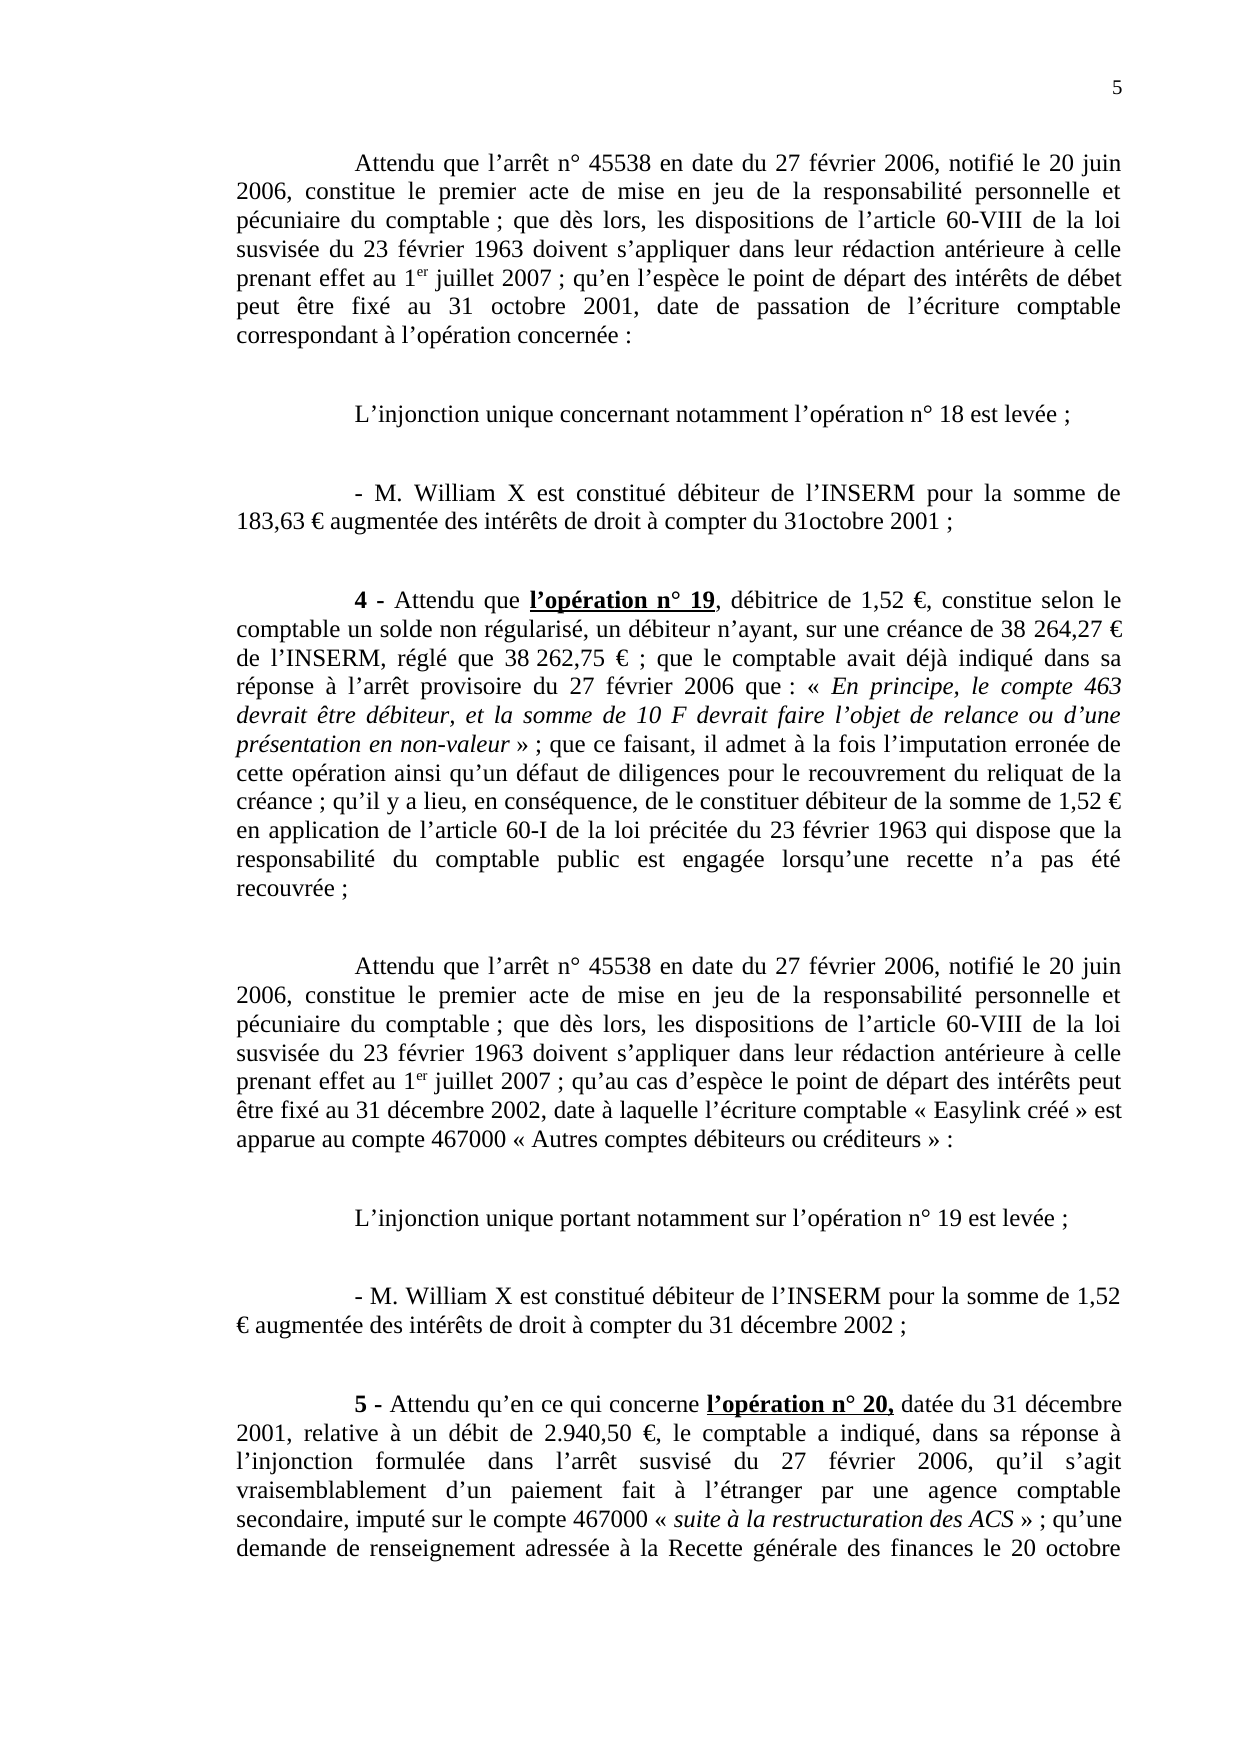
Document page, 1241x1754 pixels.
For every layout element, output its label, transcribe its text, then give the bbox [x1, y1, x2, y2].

text - M. William X est constitué débiteur de l’INSERM pour la somme de 1,52 € augmentée des intérêts de droit à compter du 31 décembre 2002 ; [236, 1281, 1122, 1339]
text - M. William X est constitué débiteur de l’INSERM pour la somme de 183,63 € augmentée des intérêts de droit à compter du 31octobre 2001 ; [236, 478, 1122, 535]
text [236, 1389, 1122, 1561]
text 4 - Attendu que l’opération n° 19, débitrice de 1,52 €, constitue selon le comptable un solde non régularisé, un débiteur n’ayant, sur une créance de 38 264,27 € de l’INSERM, réglé que 38 262,75 € ; que le comptable avait déjà indiqué dans sa réponse à l’arrêt provisoire du 27 février 2006 que : « En principe, le compte 463 devrait être débiteur, et la somme de 10 F devrait faire l’objet de relance ou d’une présentation en non-valeur » ; que ce faisant, il admet à la fois l’imputation erronée de cette opération ainsi qu’un défaut de diligences pour le recouvrement du reliquat de la créance ; qu’il y a lieu, en conséquence, de le constituer débiteur de la somme de 1,52 € en application de l’article 60-I de la loi précitée du 23 février 1963 qui dispose que la responsabilité du comptable public est engagée lorsqu’une recette n’a pas été recouvrée ; [236, 585, 1122, 901]
text Attendu que l’arrêt n° 45538 en date du 27 février 2006, notifié le 20 juin 2006, constitue le premier acte de mise en jeu de la responsabilité personnelle et pécuniaire du comptable ; que dès lors, les dispositions de l’article 60-VIII de la loi susvisée du 23 février 1963 doivent s’appliquer dans leur rédaction antérieure à celle prenant effet au 1er juillet 2007 ; qu’en l’espèce le point de départ des intérêts de débet peut être fixé au 31 octobre 2001, date de passation de l’écriture comptable correspondant à l’opération concernée : [236, 148, 1122, 349]
text L’injonction unique concernant notamment l’opération n° 18 est levée ; [236, 399, 1122, 428]
text L’injonction unique portant notamment sur l’opération n° 19 est levée ; [236, 1203, 1122, 1231]
text Attendu que l’arrêt n° 45538 en date du 27 février 2006, notifié le 20 juin 2006, constitue le premier acte de mise en jeu de la responsabilité personnelle et pécuniaire du comptable ; que dès lors, les dispositions de l’article 60-VIII de la loi susvisée du 23 février 1963 doivent s’appliquer dans leur rédaction antérieure à celle prenant effet au 1er juillet 2007 ; qu’au cas d’espèce le point de départ des intérêts peut être fixé au 31 décembre 2002, date à laquelle l’écriture comptable « Easylink créé » est apparue au compte 467000 « Autres comptes débiteurs ou créditeurs » : [236, 951, 1122, 1153]
